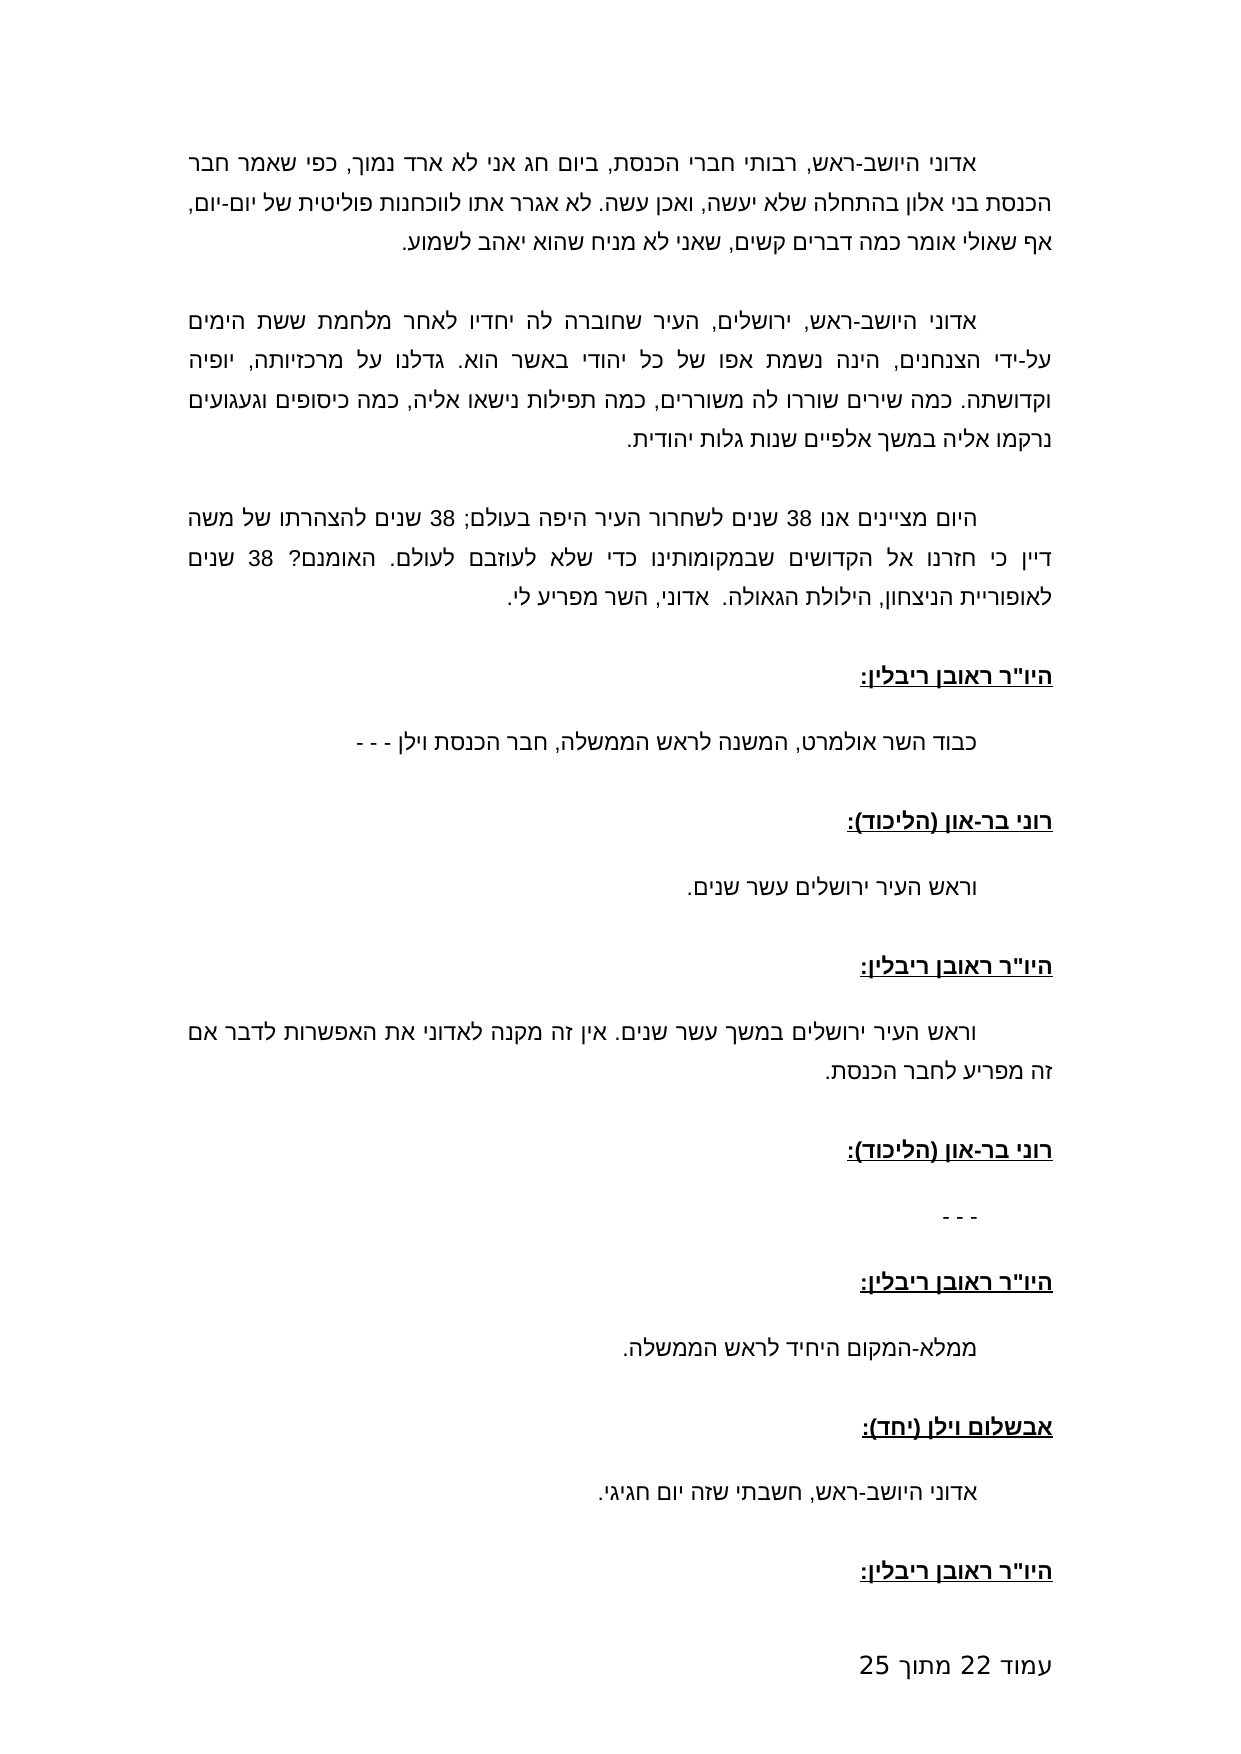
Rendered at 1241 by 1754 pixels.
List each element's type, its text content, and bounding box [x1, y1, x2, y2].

text וראש העיר ירושלים עשר שנים. [187, 874, 1053, 900]
text רוני בר-און (הליכוד): [187, 808, 1053, 834]
text רוני בר-און (הליכוד): [187, 1137, 1053, 1163]
text כבוד השר אולמרט, המשנה לראש הממשלה, חבר הכנסת וילן - - - [187, 729, 1053, 755]
text היו"ר ראובן ריבלין: [187, 1269, 1053, 1295]
text - - - [187, 1203, 1053, 1229]
text היו"ר ראובן ריבלין: [187, 1558, 1053, 1585]
text וראש העיר ירושלים במשך עשר שנים. אין זה מקנה לאדוני את האפשרות לדבר אם זה מפריע לחבר הכנסת. [187, 1019, 1053, 1084]
text אדוני היושב-ראש, חשבתי שזה יום חגיגי. [187, 1479, 1053, 1506]
text אדוני היושב-ראש, ירושלים, העיר שחוברה לה יחדיו לאחר מלחמת ששת הימים על-ידי הצנחנים, הינה נשמת אפו של כל יהודי באשר הוא. גדלנו על מרכזיותה, יופיה וקדושתה. כמה שירים שוררו לה משוררים, כמה תפילות נישאו אליה, כמה כיסופים וגעגועים נרקמו אליה במשך אלפיים שנות גלות יהודית. [187, 308, 1053, 453]
text אבשלום וילן (יחד): [187, 1413, 1053, 1440]
text היו"ר ראובן ריבלין: [187, 663, 1053, 689]
text היום מציינים אנו 38 שנים לשחרור העיר היפה בעולם; 38 שנים להצהרתו של משה דיין כי חזרנו אל הקדושים שבמקומותינו כדי שלא לעוזבם לעולם. האומנם? 38 שנים לאופוריית הניצחון, הילולת הגאולה. אדוני, השר מפריע לי. [187, 505, 1053, 611]
text אדוני היושב-ראש, רבותי חברי הכנסת, ביום חג אני לא ארד נמוך, כפי שאמר חבר הכנסת בני אלון בהתחלה שלא יעשה, ואכן עשה. לא אגרר אתו לווכחנות פוליטית של יום-יום, אף שאולי אומר כמה דברים קשים, שאני לא מניח שהוא יאהב לשמוע. [187, 150, 1053, 255]
text היו"ר ראובן ריבלין: [187, 953, 1053, 979]
text ממלא-המקום היחיד לראש הממשלה. [187, 1334, 1053, 1361]
